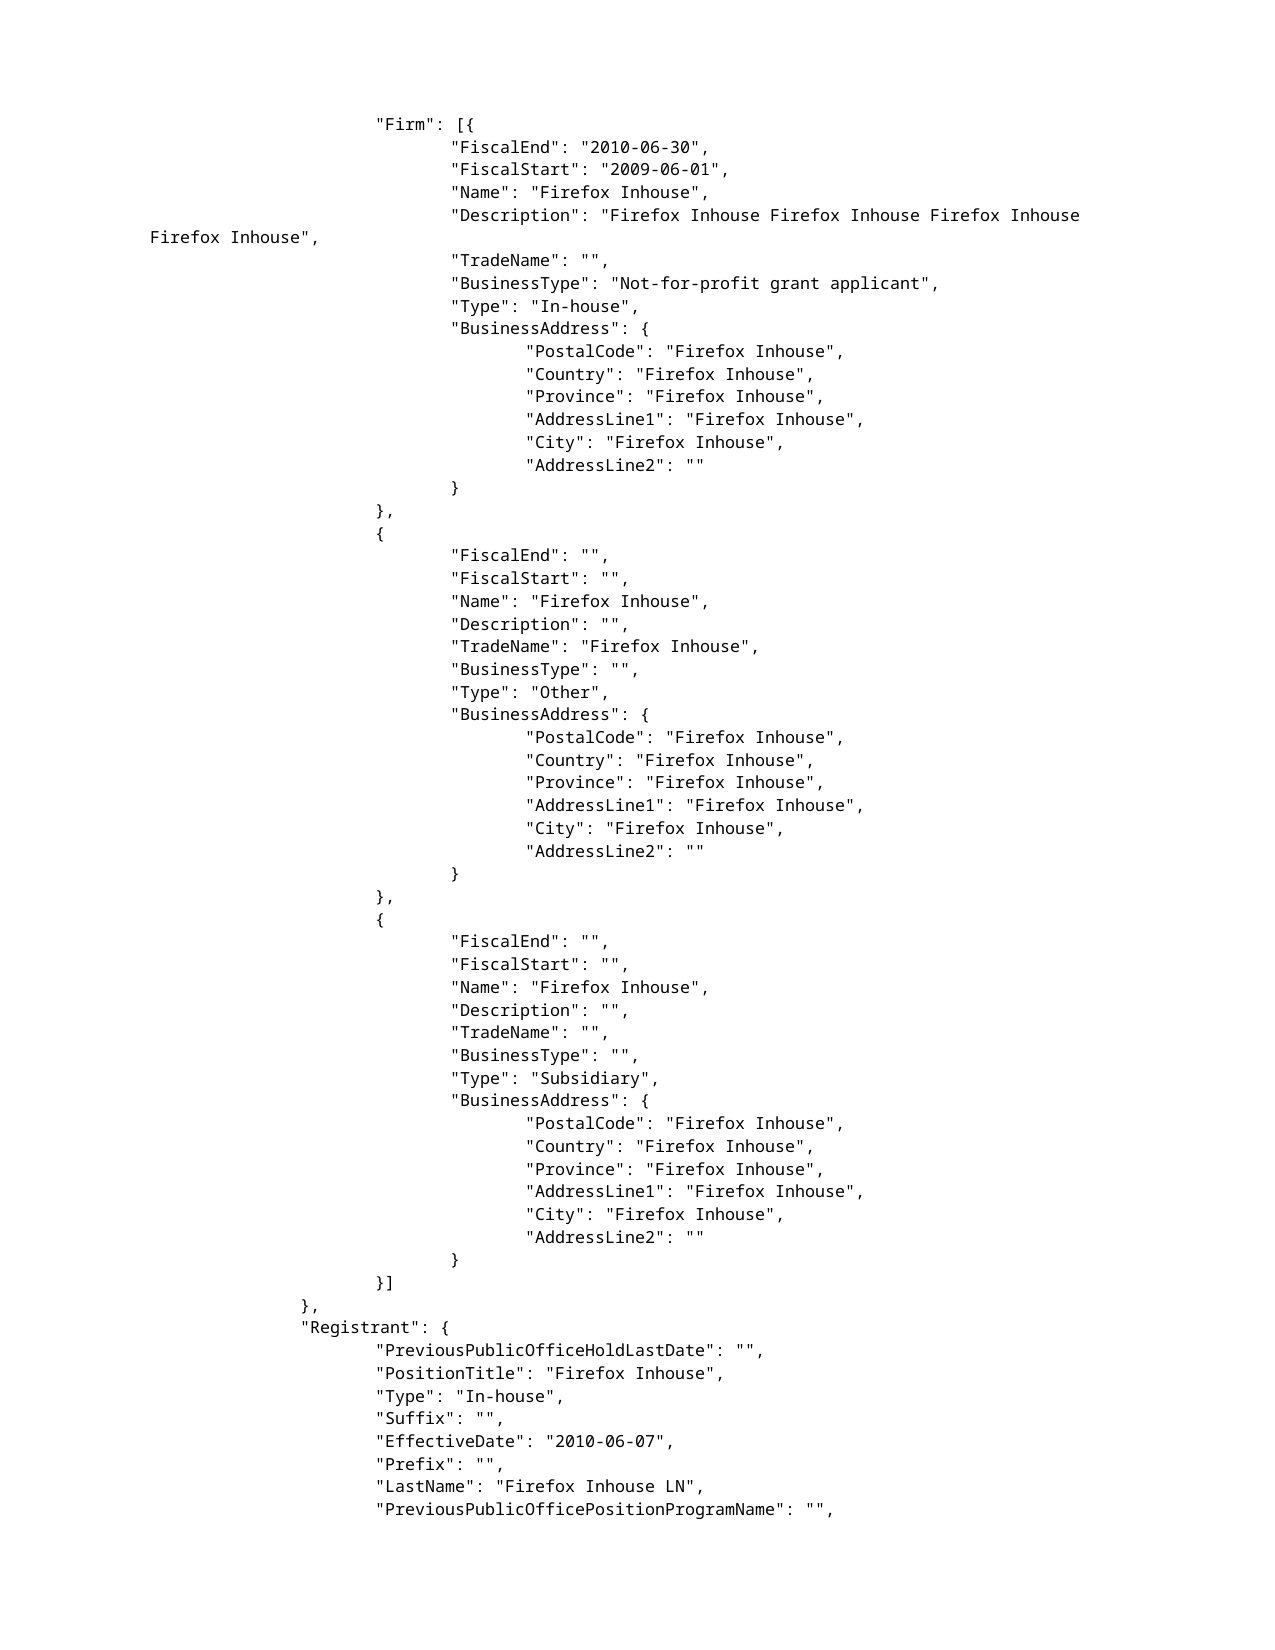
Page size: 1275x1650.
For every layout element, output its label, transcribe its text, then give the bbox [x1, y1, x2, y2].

text "FiscalEnd": "2010-06-30", [150, 135, 1125, 158]
text "Firm": [{ [150, 112, 1125, 135]
text "Country": "Firefox Inhouse", [150, 362, 1125, 385]
text "City": "Firefox Inhouse", [150, 430, 1125, 453]
text } [150, 476, 1125, 498]
text "LastName": "Firefox Inhouse LN", [150, 1475, 1125, 1498]
text "TradeName": "Firefox Inhouse", [150, 635, 1125, 657]
text { [150, 521, 1125, 544]
text "Name": "Firefox Inhouse", [150, 589, 1125, 612]
text "BusinessAddress": { [150, 1089, 1125, 1112]
text }, [150, 1293, 1125, 1316]
text }, [150, 498, 1125, 521]
text "FiscalEnd": "", [150, 930, 1125, 953]
text }, [150, 884, 1125, 907]
text "BusinessType": "Not-for-profit grant applicant", [150, 271, 1125, 294]
text "Province": "Firefox Inhouse", [150, 771, 1125, 794]
text "Province": "Firefox Inhouse", [150, 385, 1125, 408]
text "FiscalStart": "", [150, 953, 1125, 975]
text "BusinessAddress": { [150, 317, 1125, 339]
text "Description": "", [150, 612, 1125, 635]
text "PreviousPublicOfficePositionProgramName": "", [150, 1498, 1125, 1520]
text "EffectiveDate": "2010-06-07", [150, 1429, 1125, 1452]
text "PostalCode": "Firefox Inhouse", [150, 339, 1125, 362]
text "Type": "Other", [150, 680, 1125, 703]
text "Name": "Firefox Inhouse", [150, 181, 1125, 203]
text "FiscalEnd": "", [150, 544, 1125, 567]
text "Suffix": "", [150, 1407, 1125, 1429]
text "Type": "Subsidiary", [150, 1066, 1125, 1089]
text "Description": "Firefox Inhouse Firefox Inhouse Firefox Inhouse Firefox Inhouse", [150, 203, 1125, 249]
text "FiscalStart": "", [150, 567, 1125, 589]
text "PreviousPublicOfficeHoldLastDate": "", [150, 1339, 1125, 1361]
text "City": "Firefox Inhouse", [150, 816, 1125, 839]
text "AddressLine2": "" [150, 453, 1125, 476]
text "AddressLine1": "Firefox Inhouse", [150, 794, 1125, 816]
text "BusinessType": "", [150, 657, 1125, 680]
text { [150, 907, 1125, 930]
text "PostalCode": "Firefox Inhouse", [150, 726, 1125, 748]
text "AddressLine2": "" [150, 839, 1125, 862]
text } [150, 1248, 1125, 1271]
text "AddressLine1": "Firefox Inhouse", [150, 408, 1125, 430]
text "Country": "Firefox Inhouse", [150, 1134, 1125, 1157]
text "Description": "", [150, 998, 1125, 1021]
text "Type": "In-house", [150, 294, 1125, 317]
text "BusinessAddress": { [150, 703, 1125, 726]
text "TradeName": "", [150, 1021, 1125, 1043]
text "Prefix": "", [150, 1452, 1125, 1475]
text "PositionTitle": "Firefox Inhouse", [150, 1361, 1125, 1384]
text "Country": "Firefox Inhouse", [150, 748, 1125, 771]
text "FiscalStart": "2009-06-01", [150, 158, 1125, 181]
text "TradeName": "", [150, 249, 1125, 271]
text "Province": "Firefox Inhouse", [150, 1157, 1125, 1180]
text "AddressLine1": "Firefox Inhouse", [150, 1180, 1125, 1202]
text "Type": "In-house", [150, 1384, 1125, 1407]
text "Registrant": { [150, 1316, 1125, 1339]
text "City": "Firefox Inhouse", [150, 1202, 1125, 1225]
text "BusinessType": "", [150, 1043, 1125, 1066]
text }] [150, 1271, 1125, 1293]
text "Name": "Firefox Inhouse", [150, 975, 1125, 998]
text "AddressLine2": "" [150, 1225, 1125, 1248]
text "PostalCode": "Firefox Inhouse", [150, 1112, 1125, 1134]
text } [150, 862, 1125, 884]
